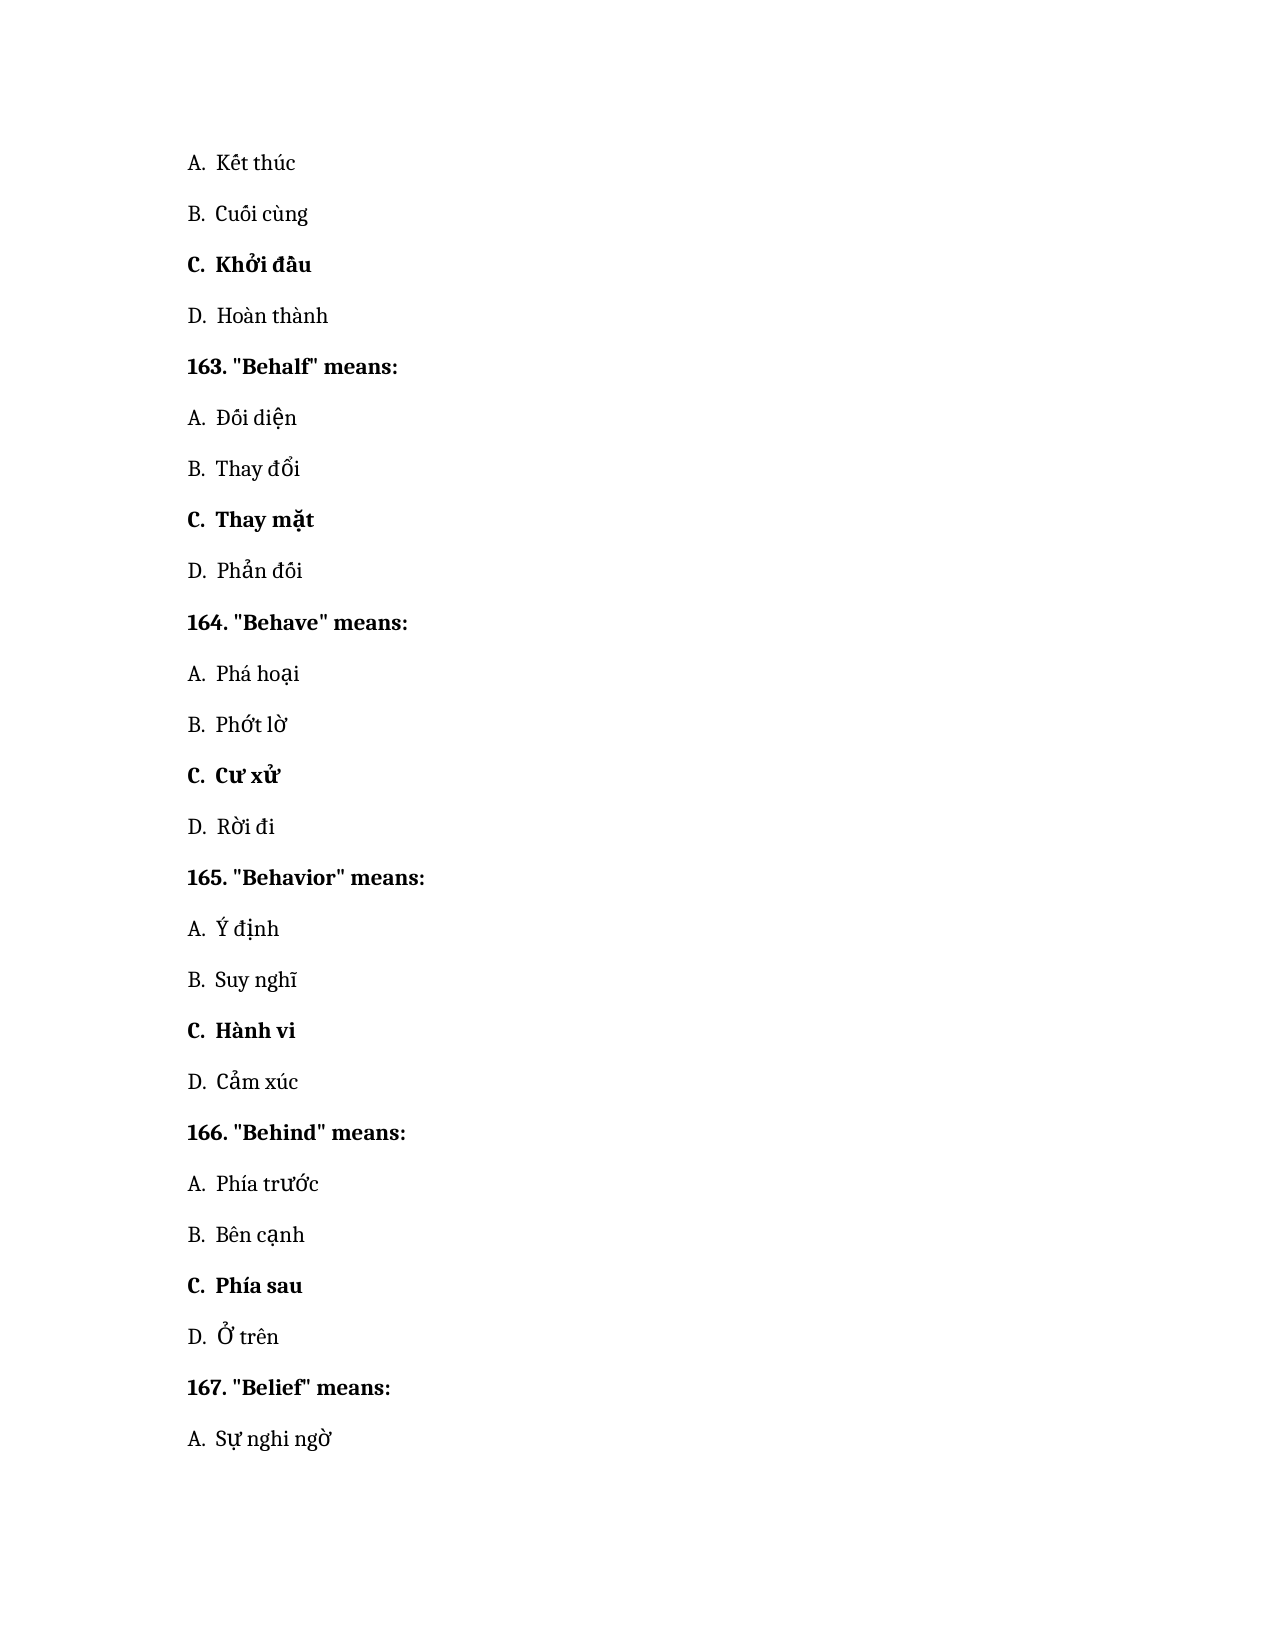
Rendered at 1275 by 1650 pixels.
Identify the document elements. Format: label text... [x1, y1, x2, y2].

text D. Hoàn thành [187, 303, 1087, 329]
text D. Phản đối [187, 558, 1087, 585]
text B. Bên cạnh [187, 1222, 1087, 1248]
text C. Thay mặt [187, 507, 1087, 534]
text A. Phía trước [187, 1171, 1087, 1197]
text 163. "Behalf" means: [187, 354, 1087, 381]
text B. Suy nghĩ [187, 967, 1087, 993]
text A. Sự nghi ngờ [187, 1426, 1087, 1452]
text C. Phía sau [187, 1273, 1087, 1299]
text 164. "Behave" means: [187, 609, 1087, 636]
text C. Khởi đầu [187, 252, 1087, 278]
text C. Cư xử [187, 762, 1087, 789]
text 167. "Belief" means: [187, 1375, 1087, 1401]
text B. Phớt lờ [187, 711, 1087, 738]
text A. Ý định [187, 916, 1087, 942]
text D. Ở trên [187, 1324, 1087, 1350]
text D. Rời đi [187, 813, 1087, 840]
text C. Hành vi [187, 1018, 1087, 1044]
text 166. "Behind" means: [187, 1120, 1087, 1146]
text A. Đối diện [187, 405, 1087, 432]
text B. Cuối cùng [187, 201, 1087, 227]
text A. Phá hoại [187, 660, 1087, 687]
text D. Cảm xúc [187, 1069, 1087, 1095]
text B. Thay đổi [187, 456, 1087, 483]
text 165. "Behavior" means: [187, 864, 1087, 891]
text A. Kết thúc [187, 150, 1087, 176]
